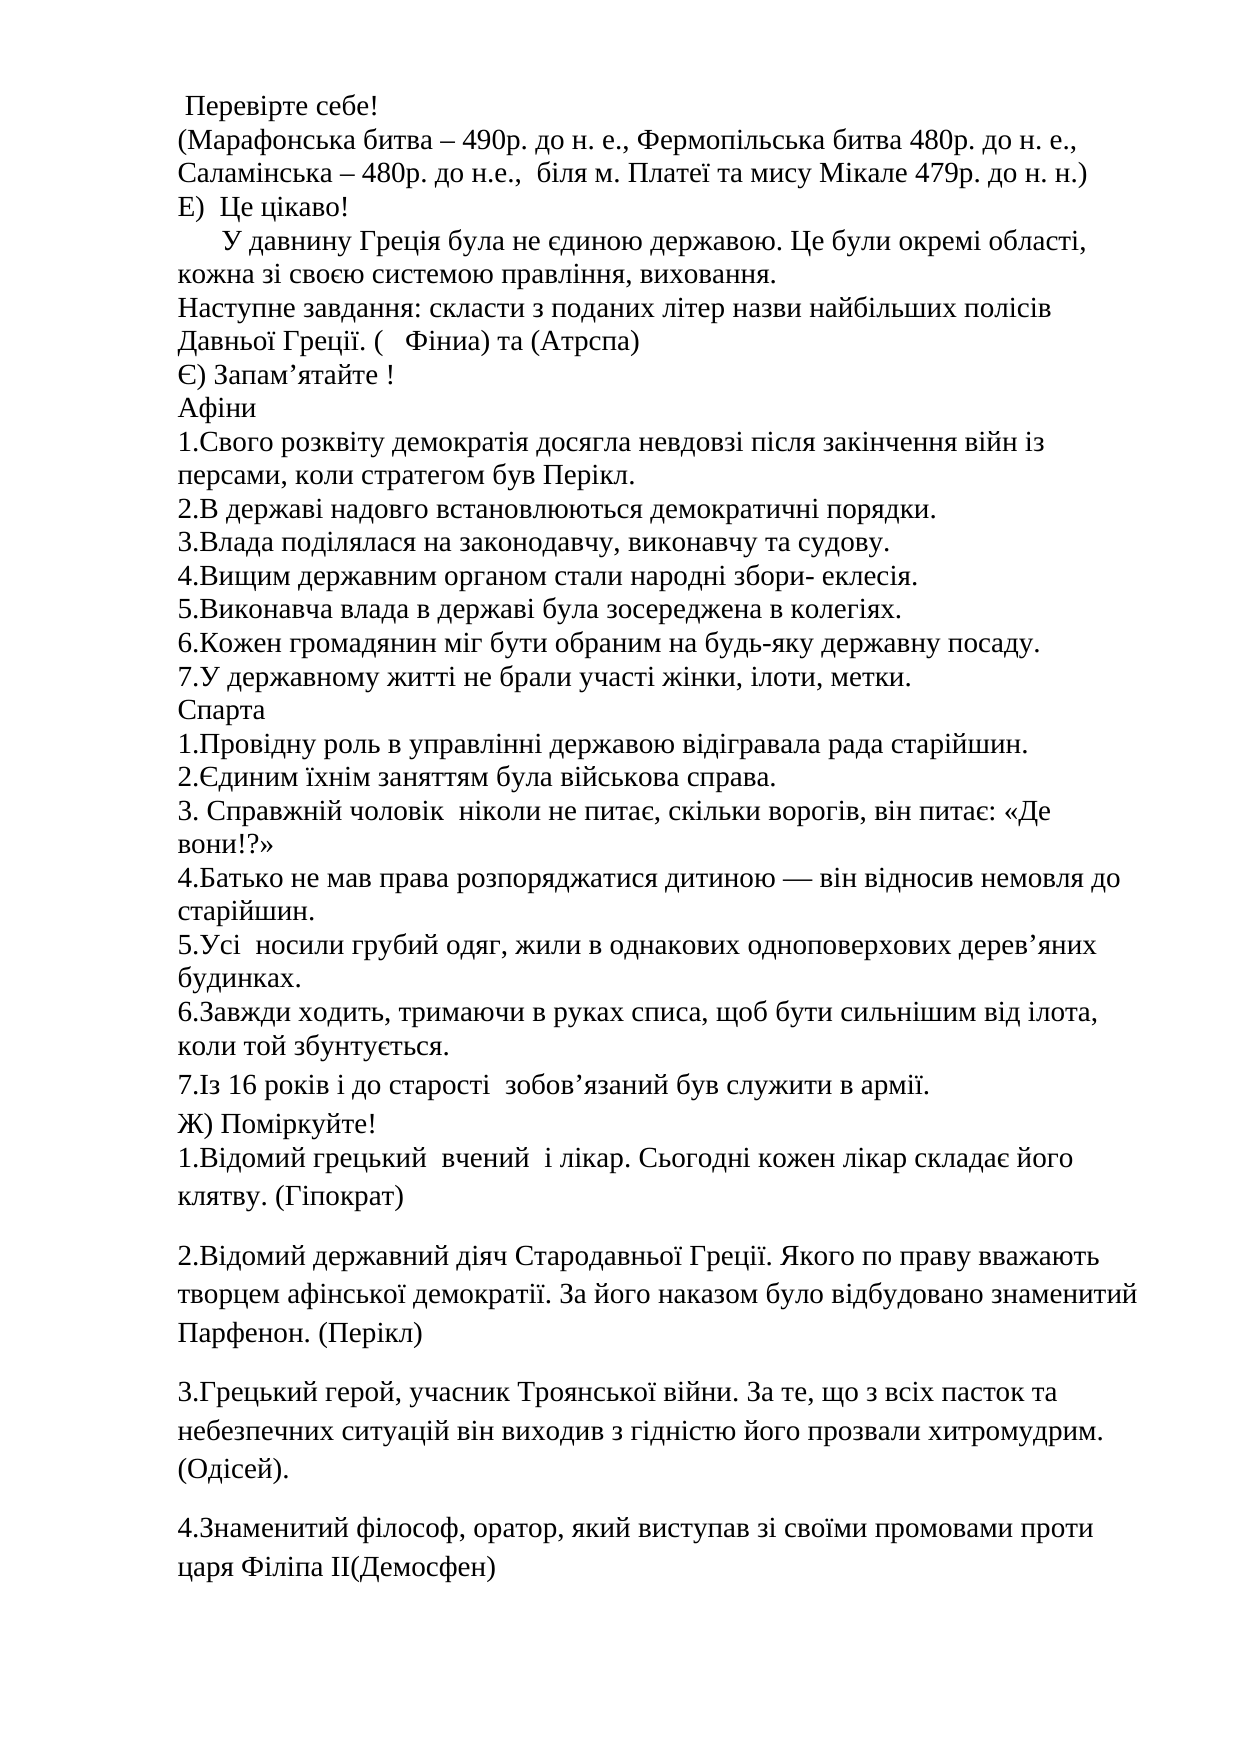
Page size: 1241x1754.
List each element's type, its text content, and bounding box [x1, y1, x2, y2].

text 7.У державному житті не брали участі жінки, ілоти, метки. [177, 659, 1152, 692]
text 3.Влада поділялася на законодавчу, виконавчу та судову. [177, 524, 1152, 558]
text 2.Відомий державний діяч Стародавньої Греції. Якого по праву вважають творцем афінської демократії. За його наказом було відбудовано знаменитий Парфенон. (Перікл) [177, 1238, 1152, 1348]
text Перевірте себе! [177, 88, 1152, 122]
text У давнину Греція була не єдиною державою. Це були окремі області, кожна зі своєю системою правління, виховання. [177, 223, 1152, 290]
text Афіни [177, 390, 1152, 424]
text 4.Батько не мав права розпоряджатися дитиною — він відносив немовля до старійшин. [177, 860, 1152, 927]
text (Марафонська битва – 490р. до н. е., Фермопільська битва 480р. до н. е., Саламінська – 480р. до н.е., біля м. Платеї та мису Мікале 479р. до н. н.) [177, 122, 1152, 189]
text 2.В державі надовго встановлюються демократичні порядки. [177, 491, 1152, 524]
text 4.Вищим державним органом стали народні збори- еклесія. [177, 558, 1152, 592]
text 3.Грецький герой, учасник Троянської війни. За те, що з всіх пасток та небезпечних ситуацій він виходив з гідністю його прозвали хитромудрим. (Одісей). [177, 1374, 1152, 1485]
text 1.Провідну роль в управлінні державою відігравала рада старійшин. [177, 726, 1152, 759]
text 6.Завжди ходить, тримаючи в руках списа, щоб бути сильнішим від ілота, коли той збунтується. [177, 994, 1152, 1061]
text 1.Відомий грецький вчений і лікар. Сьогодні кожен лікар складає його клятву. (Гіпократ) [177, 1140, 1152, 1212]
text 3. Справжній чоловік ніколи не питає, скільки ворогів, він питає: «Де вони!?» [177, 793, 1152, 860]
text Спарта [177, 692, 1152, 726]
text Наступне завдання: скласти з поданих літер назви найбільших полісів Давньої Греції. ( Фіниа) та (Атрспа) [177, 290, 1152, 357]
text 7.Із 16 років і до старості зобов’язаний був служити в армії. [177, 1061, 1152, 1101]
text Ж) Поміркуйте! [177, 1101, 1152, 1140]
text Є) Запам’ятайте ! [177, 357, 1152, 390]
text 5.Виконавча влада в державі була зосереджена в колегіях. [177, 592, 1152, 625]
text 5.Усі носили грубий одяг, жили в однакових одноповерхових дерев’яних будинках. [177, 927, 1152, 994]
text Е) Це цікаво! [177, 189, 1152, 223]
text 1.Свого розквіту демократія досягла невдовзі після закінчення війн із персами, коли стратегом був Перікл. [177, 424, 1152, 491]
text 2.Єдиним їхнім заняттям була військова справа. [177, 759, 1152, 793]
text 6.Кожен громадянин міг бути обраним на будь-яку державну посаду. [177, 625, 1152, 659]
text 4.Знаменитий філософ, оратор, який виступав зі своїми промовами проти царя Філіпа ІІ(Демосфен) [177, 1511, 1152, 1583]
